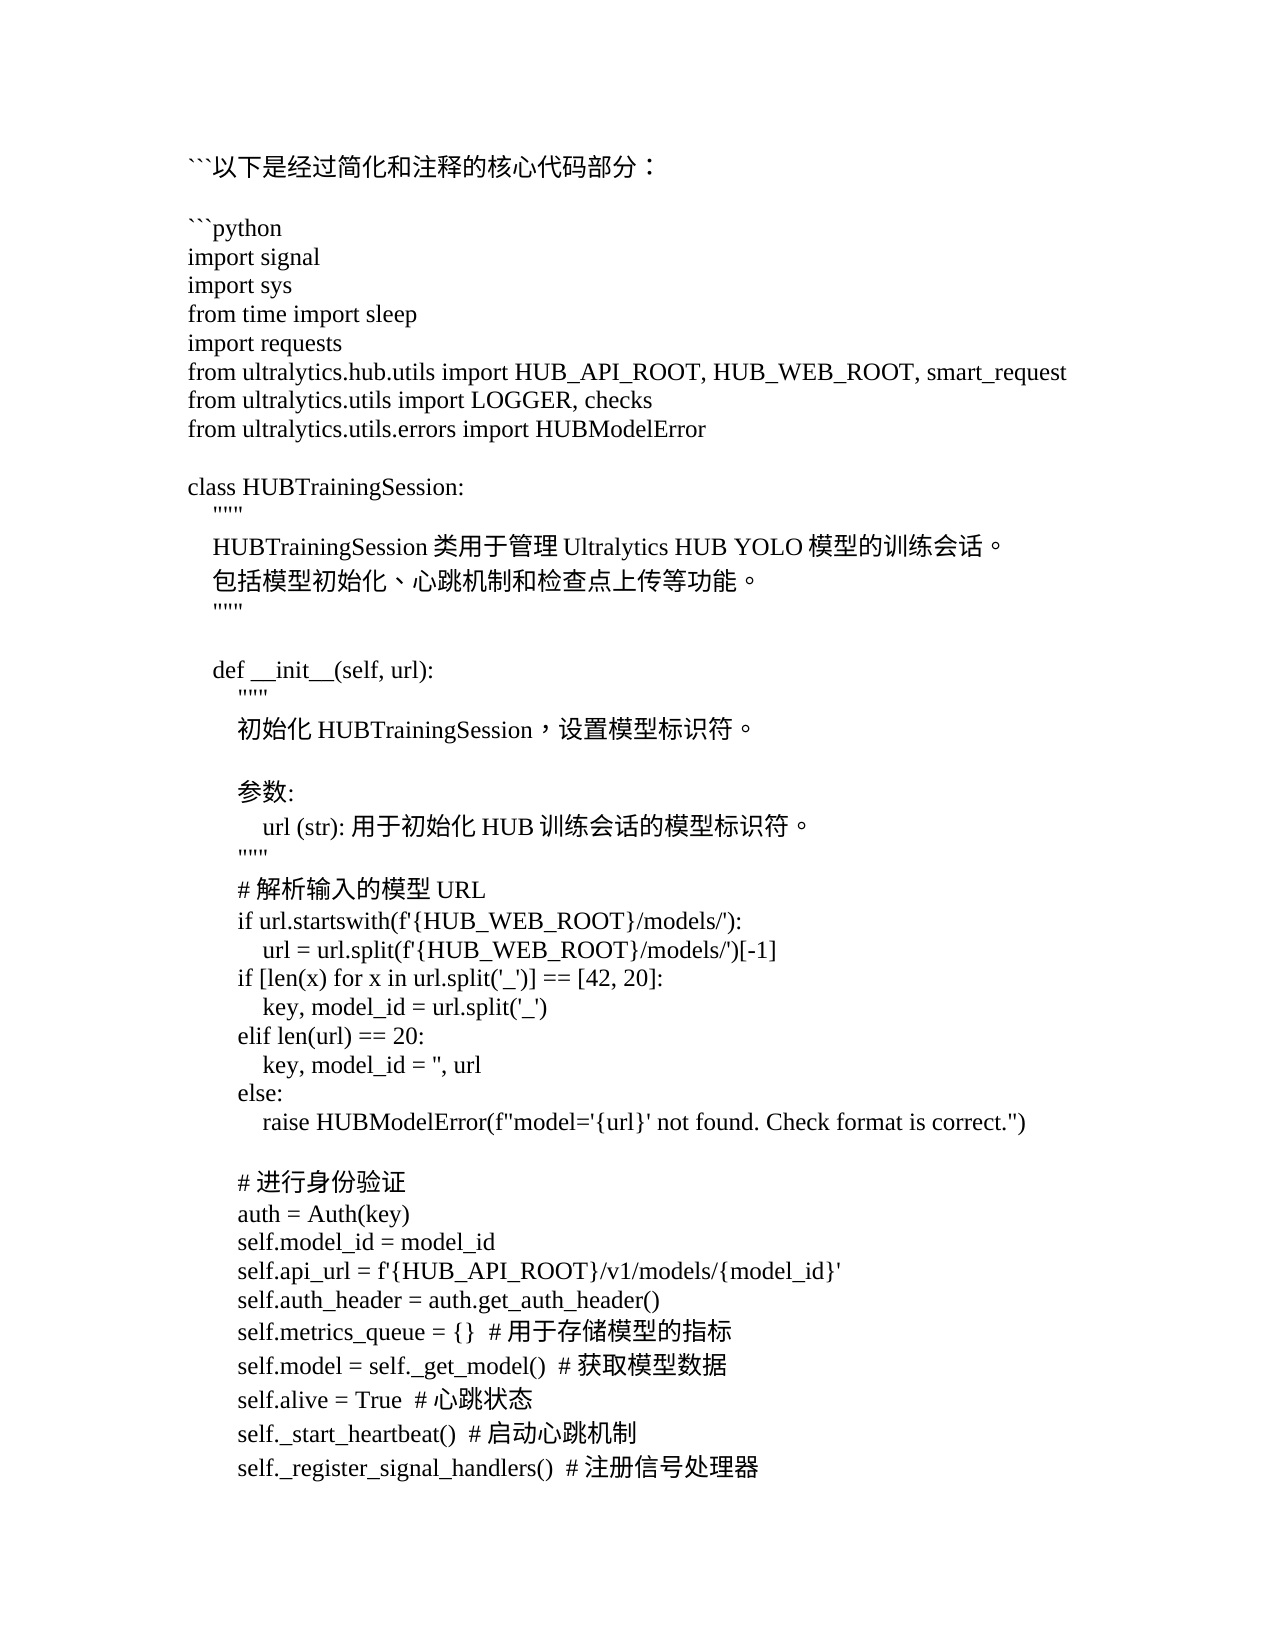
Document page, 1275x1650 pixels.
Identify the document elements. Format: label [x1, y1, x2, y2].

text [187, 150, 1087, 1484]
